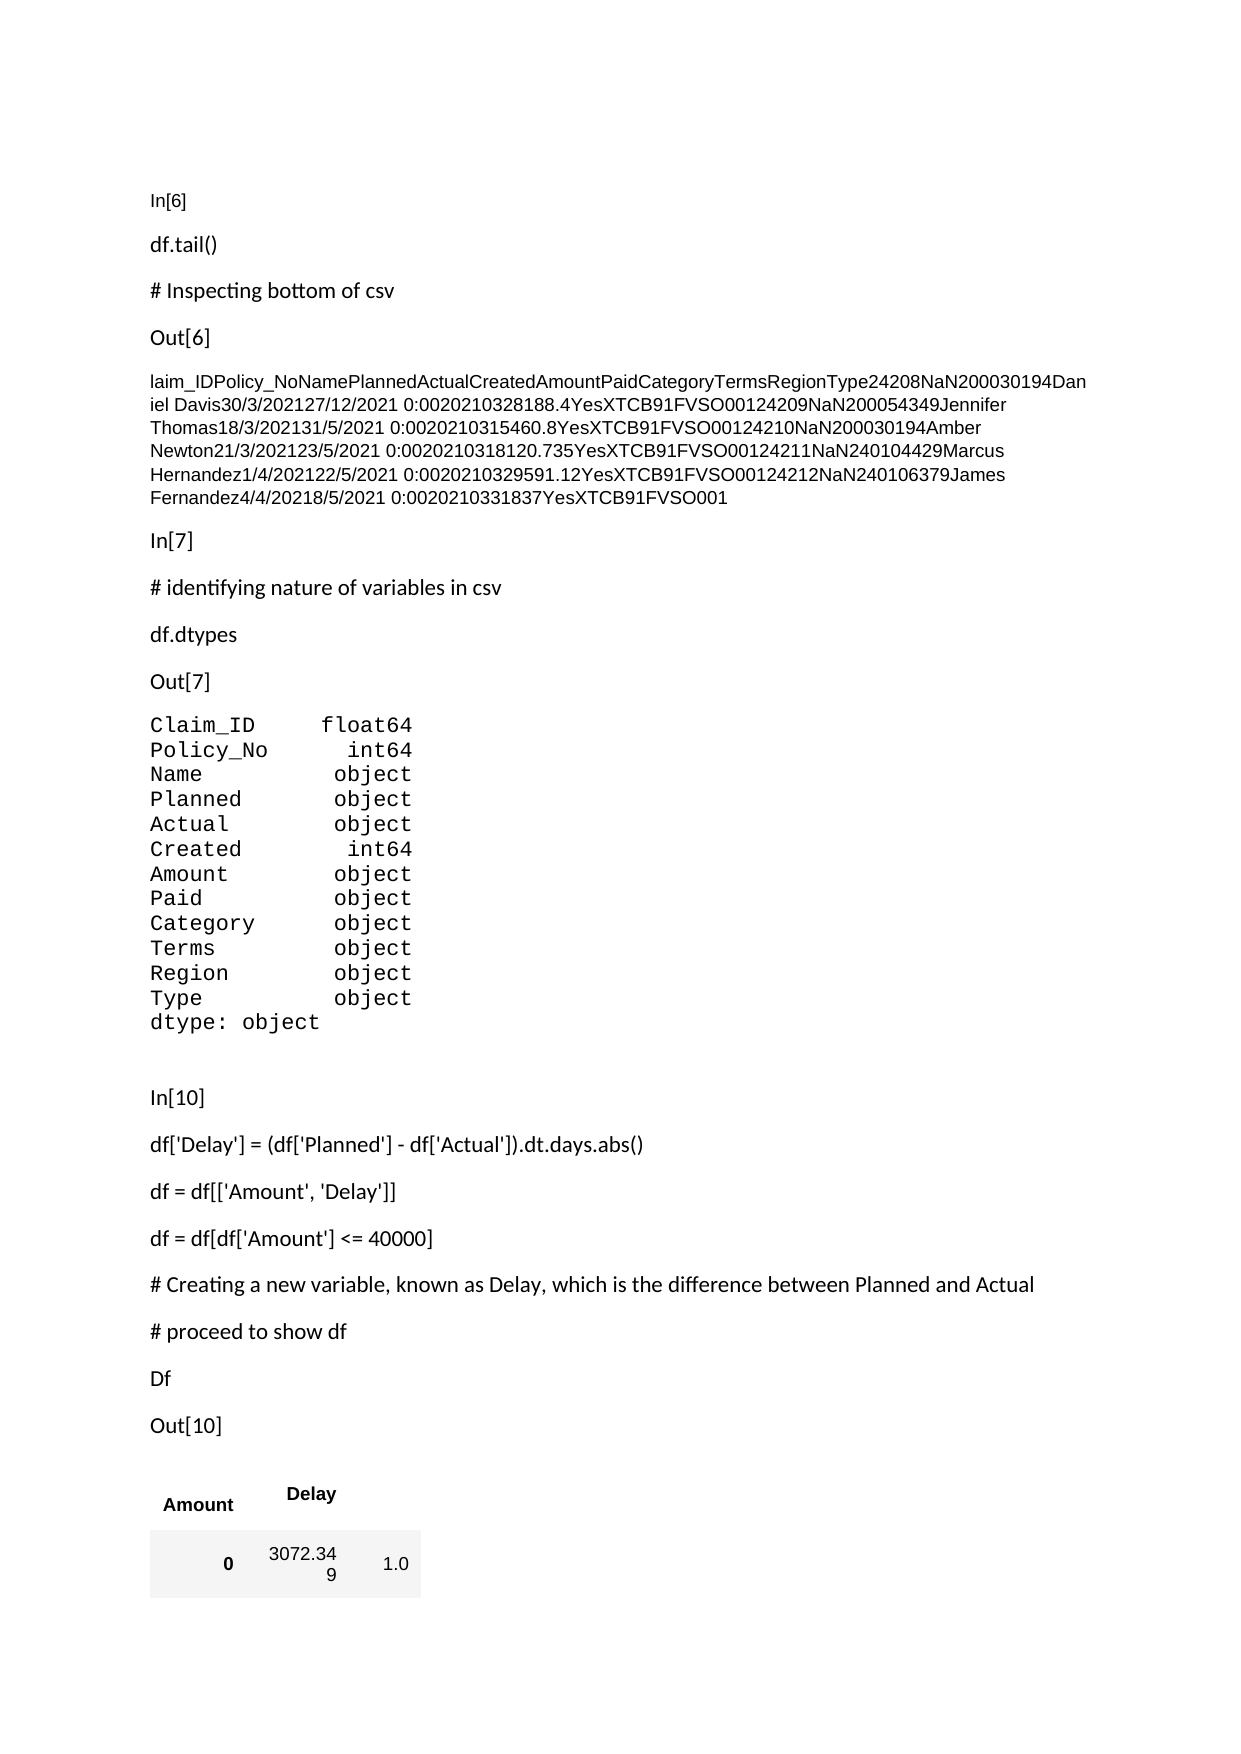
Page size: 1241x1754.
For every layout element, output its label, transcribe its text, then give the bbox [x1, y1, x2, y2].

text Amount object [150, 863, 1090, 887]
text # identifying nature of variables in csv [150, 573, 1090, 601]
text df = df[df['Amount'] <= 40000] [150, 1224, 1090, 1252]
text Out[7] [150, 667, 1090, 695]
text Df [150, 1364, 1090, 1392]
text # Creating a new variable, known as Delay, which is the difference between Planned and Actual [150, 1271, 1090, 1299]
text Claim_ID float64 [150, 714, 1090, 739]
text Region object [150, 962, 1090, 987]
text Name object [150, 763, 1090, 788]
text Policy_No int64 [150, 739, 1090, 763]
text Created int64 [150, 838, 1090, 863]
text df.tail() [150, 230, 1090, 258]
text Actual object [150, 813, 1090, 838]
text Out[10] [150, 1411, 1090, 1439]
text Terms object [150, 937, 1090, 962]
table_cell 1.0 [349, 1530, 421, 1598]
text Out[6] [150, 323, 1090, 352]
table_header Amount [150, 1458, 246, 1530]
text Category object [150, 912, 1090, 937]
text In[7] [150, 526, 1090, 554]
text # proceed to show df [150, 1317, 1090, 1346]
text # Inspecting bottom of csv [150, 277, 1090, 305]
text laim_IDPolicy_NoNamePlannedActualCreatedAmountPaidCategoryTermsRegionType24208NaN200030194Daniel Davis30/3/202127/12/2021 0:0020210328188.4YesXTCB91FVSO00124209NaN200054349Jennifer Thomas18/3/202131/5/2021 0:0020210315460.8YesXTCB91FVSO00124210NaN200030194Amber Newton21/3/202123/5/2021 0:0020210318120.735YesXTCB91FVSO00124211NaN240104429Marcus Hernandez1/4/202122/5/2021 0:0020210329591.12YesXTCB91FVSO00124212NaN240106379James Fernandez4/4/20218/5/2021 0:0020210331837YesXTCB91FVSO001 [150, 370, 1090, 508]
text Paid object [150, 887, 1090, 912]
text Planned object [150, 788, 1090, 813]
table_header Delay [246, 1458, 349, 1530]
table_cell 3072.349 [246, 1530, 349, 1598]
text Type object [150, 987, 1090, 1011]
text In[10] [150, 1083, 1090, 1111]
text df['Delay'] = (df['Planned'] - df['Actual']).dt.days.abs() [150, 1130, 1090, 1158]
table_cell 0 [150, 1530, 246, 1598]
text df.dtypes [150, 620, 1090, 648]
text In[6] [150, 190, 1090, 211]
text df = df[['Amount', 'Delay']] [150, 1177, 1090, 1205]
text dtype: object [150, 1011, 1090, 1036]
